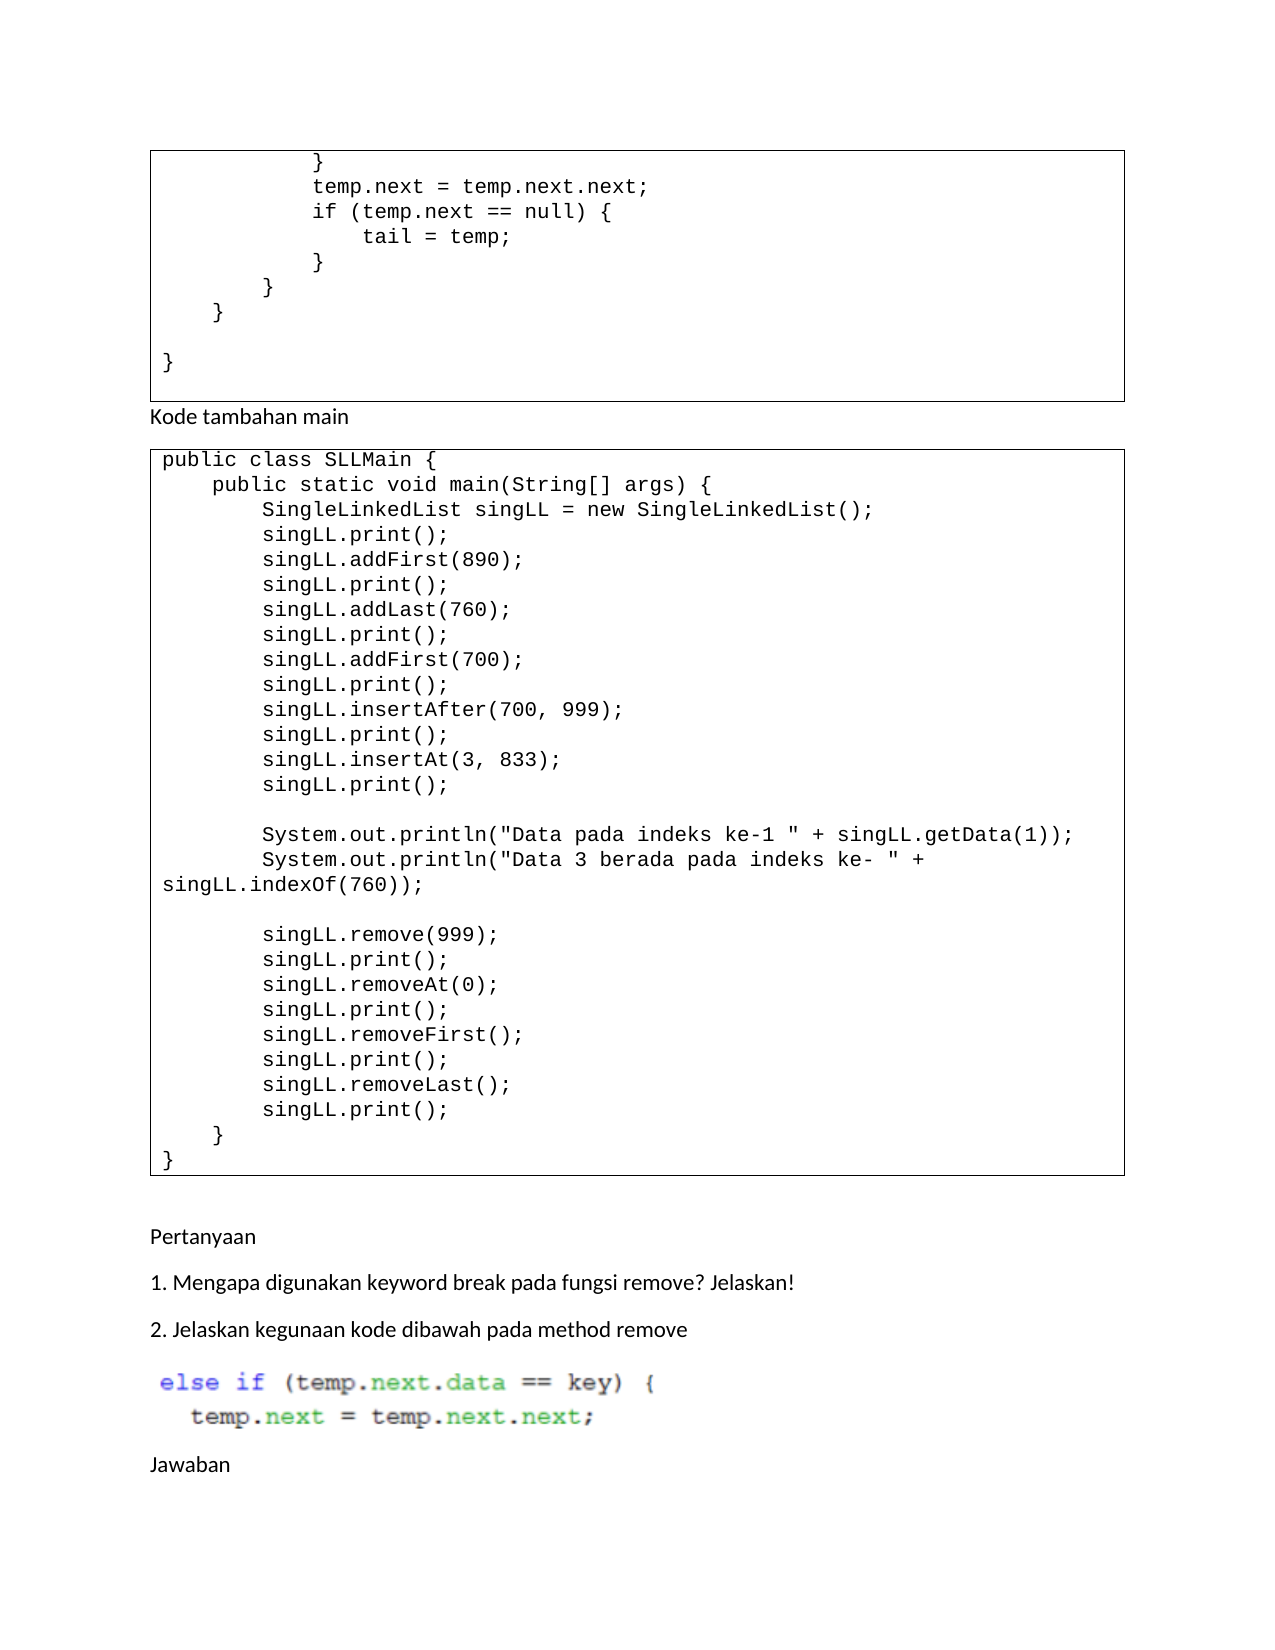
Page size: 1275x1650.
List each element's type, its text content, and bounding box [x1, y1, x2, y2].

picture [150, 1361, 686, 1432]
text 1. Mengapa digunakan keyword break pada fungsi remove? Jelaskan! [150, 1268, 1125, 1296]
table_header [151, 151, 1124, 401]
table_header public class SLLMain { public static void main(String[] args) { SingleLinkedList singLL = new SingleLinkedList(); singLL.print(); singLL.addFirst(890); singLL.print(); singLL.addLast(760); singLL.print(); singLL.addFirst(700); singLL.print(); singLL.insertAfter(700, 999); singLL.print(); singLL.insertAt(3, 833); singLL.print(); System.out.println("Data pada indeks ke-1 " + singLL.getData(1)); System.out.println("Data 3 berada pada indeks ke- " + singLL.indexOf(760)); singLL.remove(999); singLL.print(); singLL.removeAt(0); singLL.print(); singLL.removeFirst(); singLL.print(); singLL.removeLast(); singLL.print(); } } [151, 450, 1124, 1175]
text Jawaban [150, 1450, 1125, 1478]
text Kode tambahan main [150, 402, 1125, 430]
text Pertanyaan [150, 1222, 1125, 1250]
text 2. Jelaskan kegunaan kode dibawah pada method remove [150, 1315, 1125, 1343]
